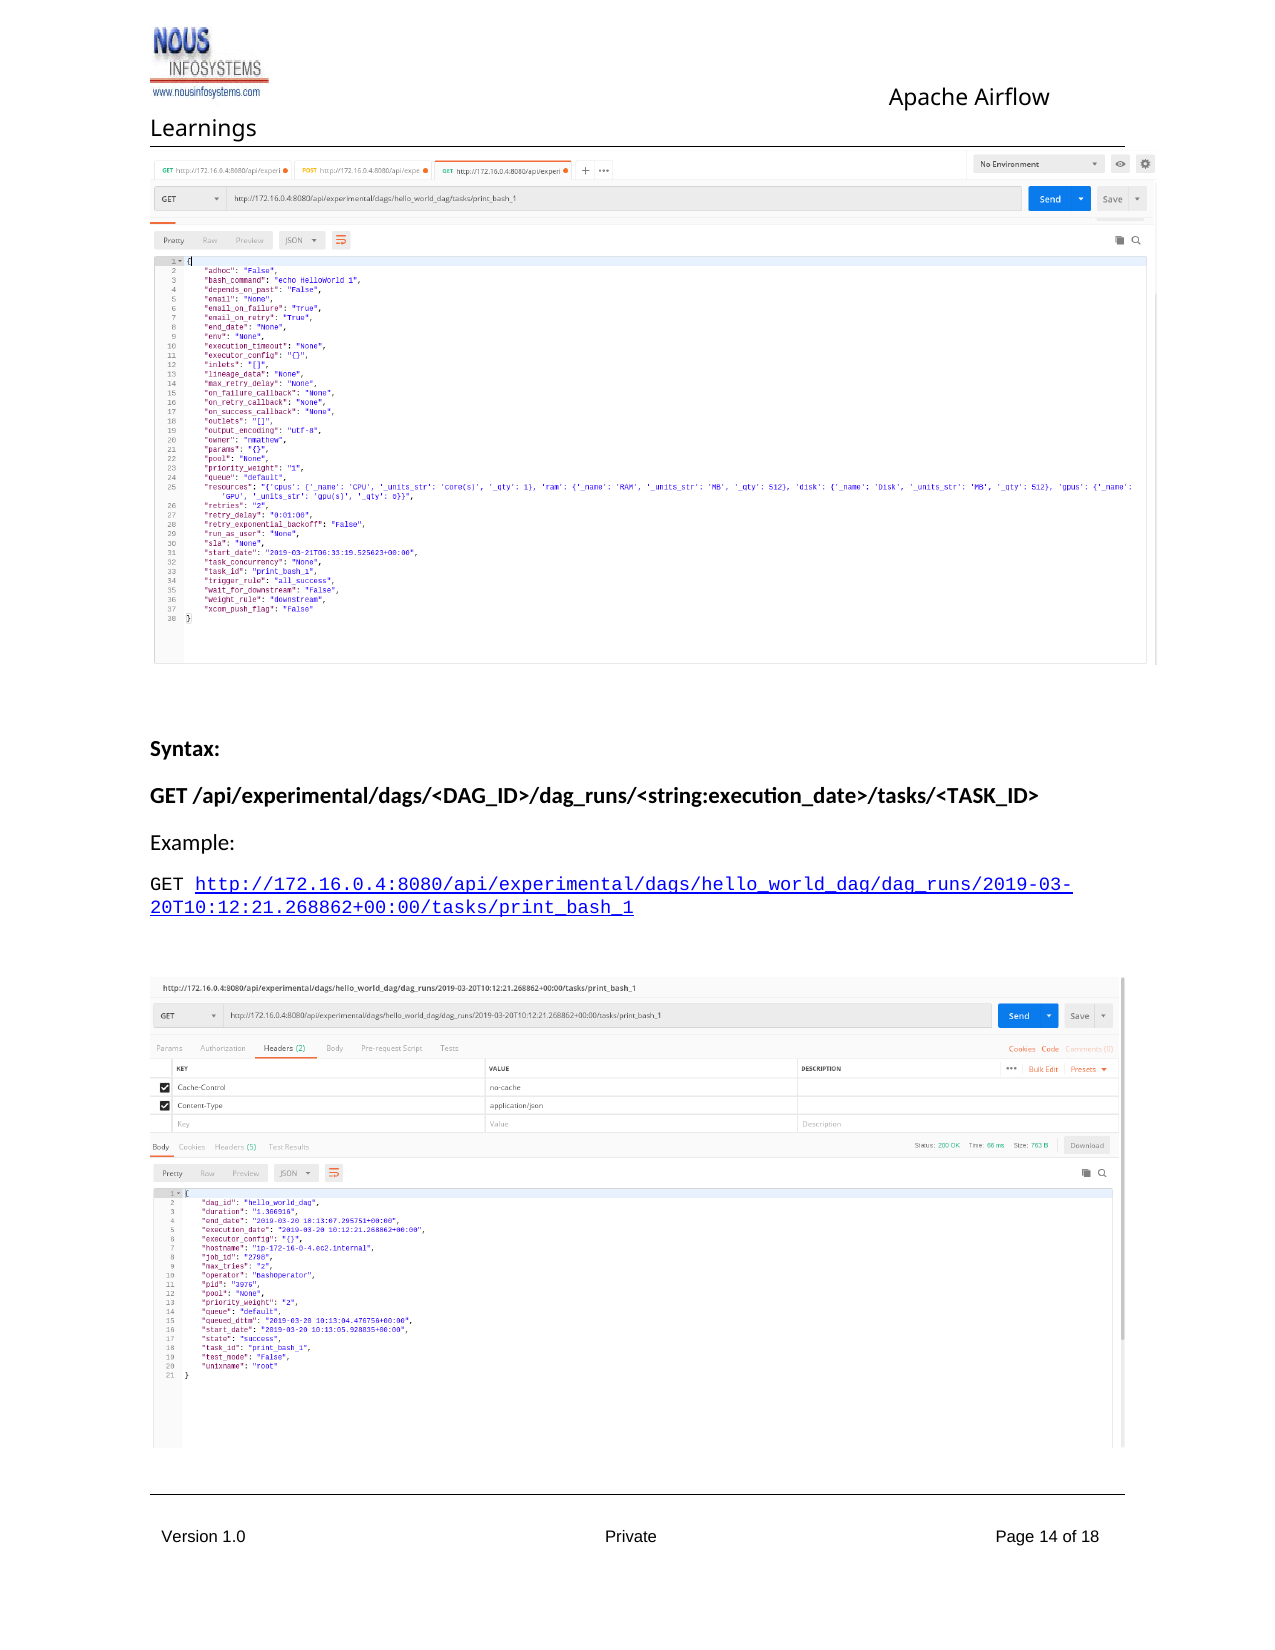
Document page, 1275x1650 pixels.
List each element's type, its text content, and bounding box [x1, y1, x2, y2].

picture [150, 150, 1157, 665]
picture [150, 15, 271, 106]
text Syntax: [150, 734, 1125, 762]
text Example: [150, 828, 1125, 856]
text GET /api/experimental/dags/<DAG_ID>/dag_runs/<string:execution_date>/tasks/<TASK_ID> [150, 781, 1125, 809]
text GET http://172.16.0.4:8080/api/experimental/dags/hello_world_dag/dag_runs/2019-03-20T10:12:21.268862+00:00/tasks/print_bash_1 [150, 875, 1125, 919]
picture [150, 977, 1125, 1448]
